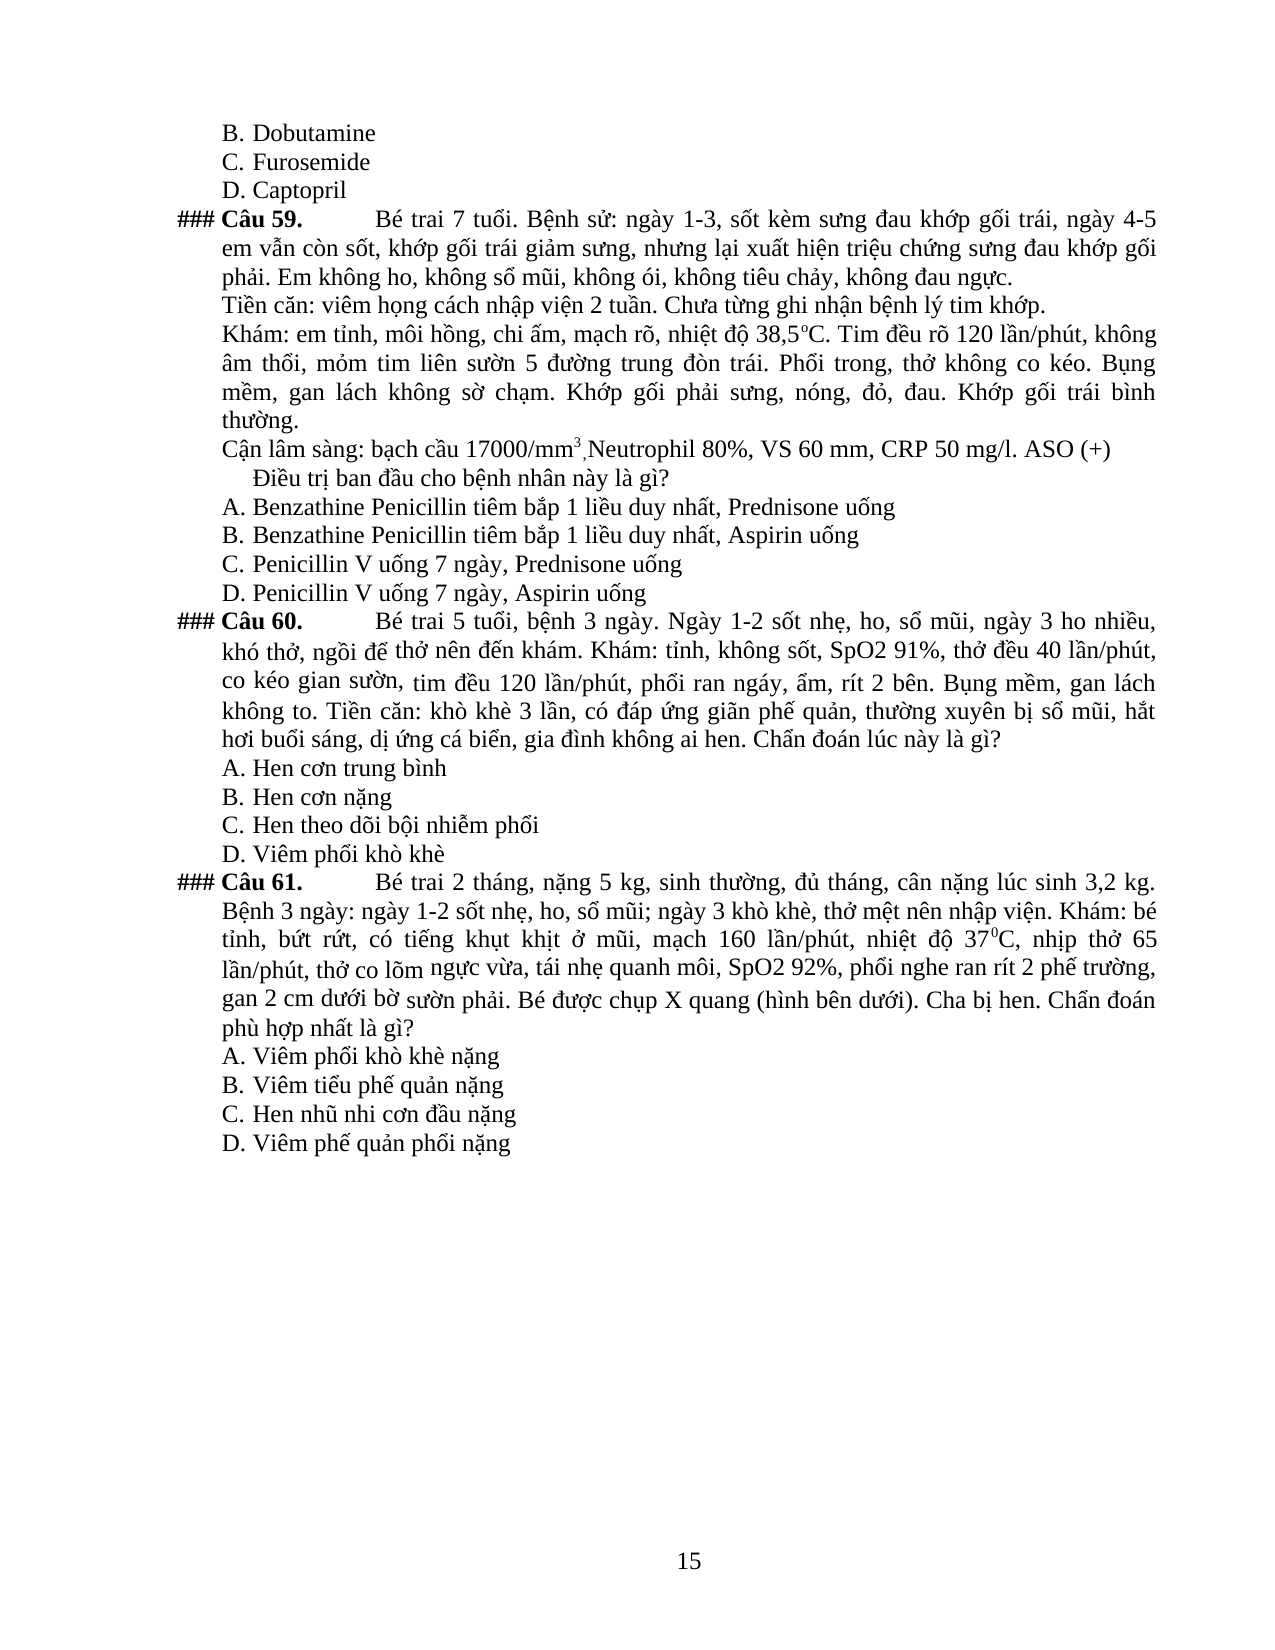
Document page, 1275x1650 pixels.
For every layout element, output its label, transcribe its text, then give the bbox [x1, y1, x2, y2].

list Bé trai 5 tuổi, bệnh 3 ngày. Ngày 1-2 sốt nhẹ, ho, sổ mũi, ngày 3 ho nhiều, khó thở, ngồi để thở nên đến khám. Khám: tỉnh, không sốt, SpO2 91%, thở đều 40 lần/phút, co kéo gian sườn, tim đều 120 lần/phút, phổi ran ngáy, ẩm, rít 2 bên. Bụng mềm, gan lách không to. Tiền căn: khò khè 3 lần, có đáp ứng giãn phế quản, thường xuyên bị sổ mũi, hắt hơi buổi sáng, dị ứng cá biển, gia đình không ai hen. Chẩn đoán lúc này là gì? [177, 607, 1158, 753]
list Penicillin V uống 7 ngày, Prednisone uống [222, 549, 1169, 578]
list Benzathine Penicillin tiêm bắp 1 liều duy nhất, Prednisone uống [222, 492, 1169, 520]
list Viêm phế quản phổi nặng [222, 1128, 1169, 1157]
list Bé trai 2 tháng, nặng 5 kg, sinh thường, đủ tháng, cân nặng lúc sinh 3,2 kg. Bệnh 3 ngày: ngày 1-2 sốt nhẹ, ho, sổ mũi; ngày 3 khò khè, thở mệt nên nhập viện. Khám: bé tỉnh, bứt rứt, có tiếng khụt khịt ở mũi, mạch 160 lần/phút, nhiệt độ 370C, nhịp thở 65 lần/phút, thở co lõm ngực vừa, tái nhẹ quanh môi, SpO2 92%, phổi nghe ran rít 2 phế trường, gan 2 cm dưới bờ sườn phải. Bé được chụp X quang (hình bên dưới). Cha bị hen. Chẩn đoán phù hợp nhất là gì? [177, 868, 1157, 1042]
list Captopril [222, 175, 1169, 204]
list Hen theo dõi bội nhiễm phổi [222, 811, 1169, 839]
list Hen cơn trung bình [222, 753, 1169, 782]
subtitle Furosemide [222, 147, 1169, 175]
subtitle Viêm tiểu phế quản nặng [222, 1070, 1169, 1099]
subtitle Benzathine Penicillin tiêm bắp 1 liều duy nhất, Aspirin uống [222, 520, 1169, 549]
subtitle Hen cơn nặng [222, 782, 1169, 811]
text Khám: em tỉnh, môi hồng, chi ấm, mạch rõ, nhiệt độ 38,5oC. Tim đều rõ 120 lần/phút, không âm thổi, mỏm tim liên sườn 5 đường trung đòn trái. Phổi trong, thở không co kéo. Bụng mềm, gan lách không sờ chạm. Khớp gối phải sưng, nóng, đỏ, đau. Khớp gối trái bình thường. [222, 319, 1158, 434]
list Bé trai 7 tuổi. Bệnh sử: ngày 1-3, sốt kèm sưng đau khớp gối trái, ngày 4-5 em vẫn còn sốt, khớp gối trái giảm sưng, nhưng lại xuất hiện triệu chứng sưng đau khớp gối phải. Em không ho, không sổ mũi, không ói, không tiêu chảy, không đau ngực. [177, 204, 1158, 290]
list Dobutamine [222, 118, 1169, 147]
list Viêm phổi khò khè nặng [222, 1042, 1169, 1070]
list Hen nhũ nhi cơn đầu nặng [222, 1099, 1169, 1128]
text Tiền căn: viêm họng cách nhập viện 2 tuần. Chưa từng ghi nhận bệnh lý tim khớp. [221, 290, 1169, 319]
list Viêm phổi khò khè [222, 839, 1169, 868]
text Cận lâm sàng: bạch cầu 17000/mm3 Neutrophil 80%, VS 60 mm, CRP 50 mg/l. ASO (+) Điều trị ban đầu cho bệnh nhân này là gì? [222, 434, 1154, 492]
list Penicillin V uống 7 ngày, Aspirin uống [222, 578, 1169, 607]
